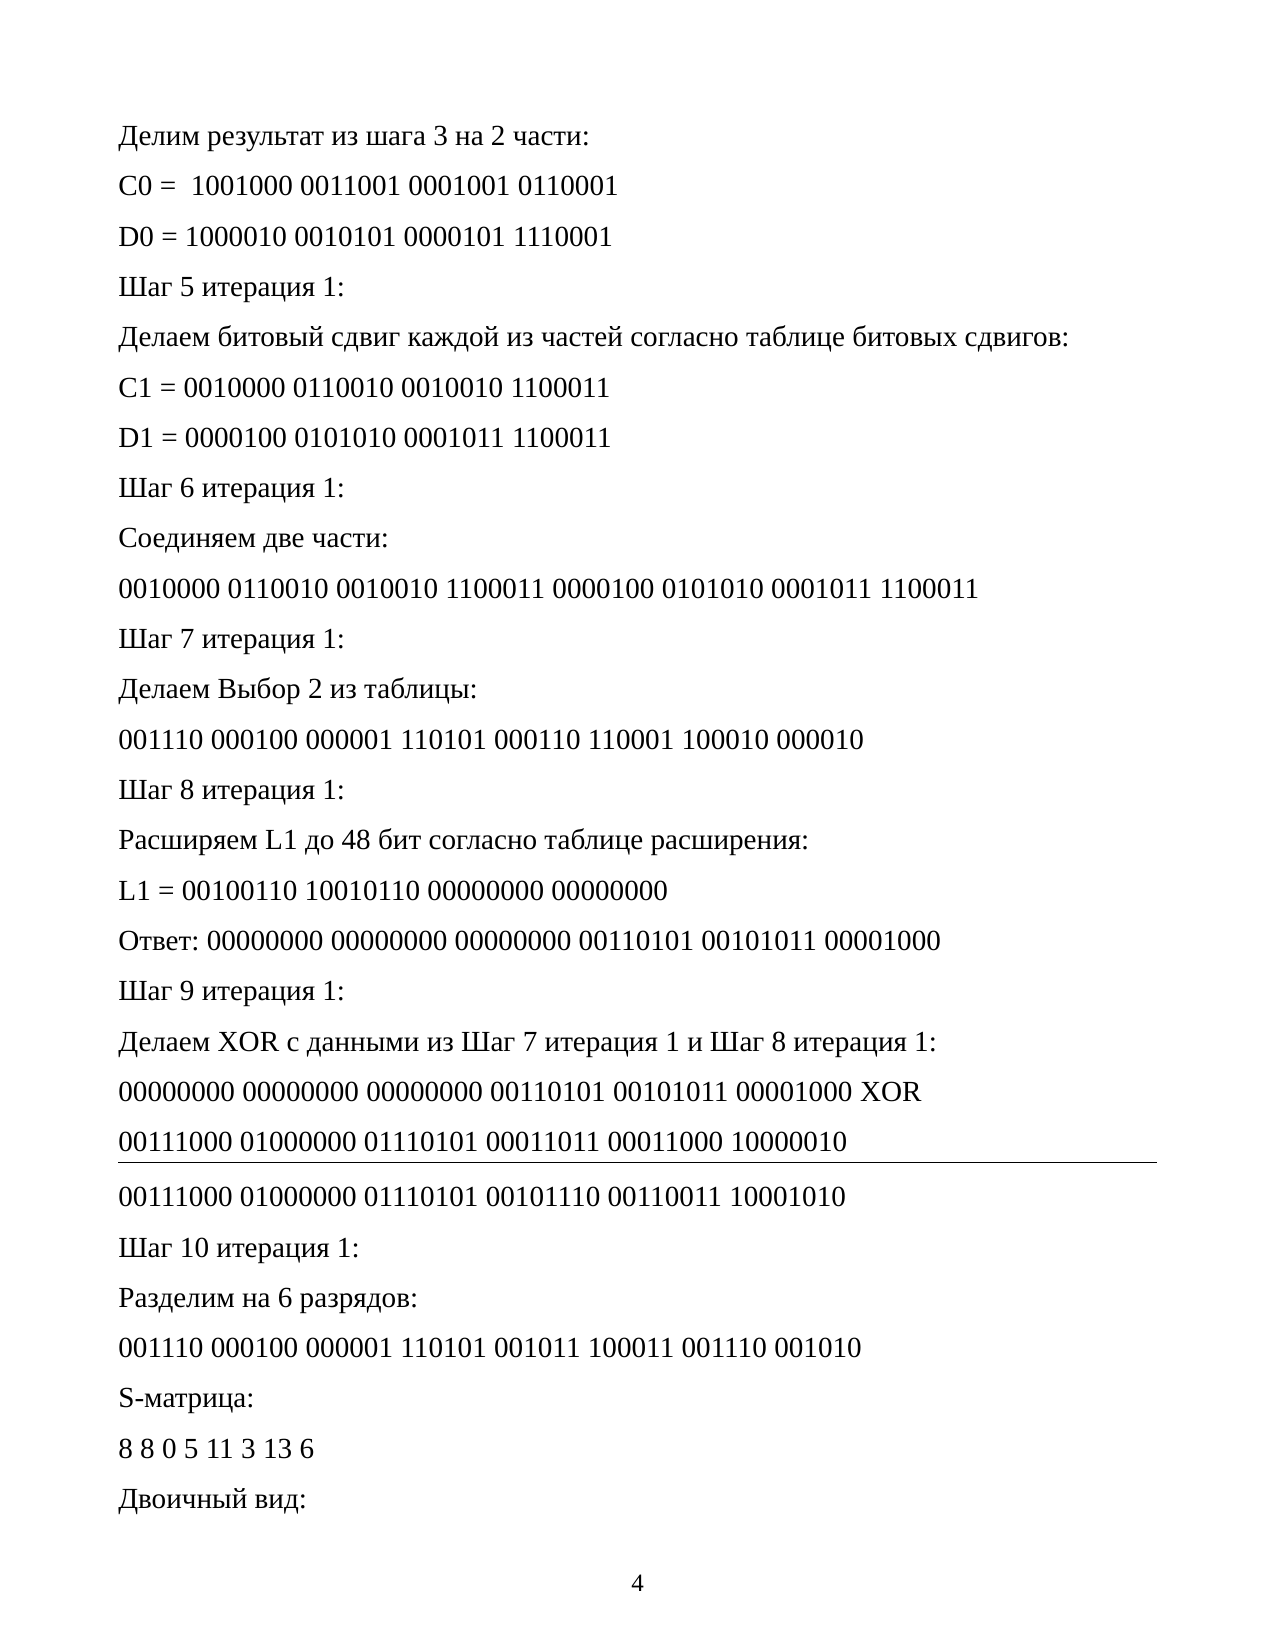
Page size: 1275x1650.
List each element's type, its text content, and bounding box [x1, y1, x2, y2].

text C1 = 0010000 0110010 0010010 1100011 [118, 370, 1157, 403]
text C0 = 1001000 0011001 0001001 0110001 [118, 168, 1157, 202]
text Шаг 8 итерация 1: [118, 772, 1157, 806]
text Соединяем две части: [118, 521, 1157, 554]
text 00111000 01000000 01110101 00101110 00110011 10001010 [118, 1179, 1157, 1213]
text Двоичный вид: [118, 1481, 1157, 1515]
text Ответ: 00000000 00000000 00000000 00110101 00101011 00001000 [118, 923, 1157, 957]
text 00000000 00000000 00000000 00110101 00101011 00001000 XOR [118, 1074, 1157, 1108]
text Делаем битовый сдвиг каждой из частей согласно таблице битовых сдвигов: [118, 319, 1157, 353]
text 00111000 01000000 01110101 00011011 00011000 10000010 [118, 1124, 1157, 1162]
text Делаем XOR с данными из Шаг 7 итерация 1 и Шаг 8 итерация 1: [118, 1024, 1157, 1057]
text 001110 000100 000001 110101 001011 100011 001110 001010 [118, 1330, 1157, 1364]
text L1 = 00100110 10010110 00000000 00000000 [118, 873, 1157, 906]
text S-матрица: [118, 1381, 1157, 1414]
text D1 = 0000100 0101010 0001011 1100011 [118, 420, 1157, 453]
text 0010000 0110010 0010010 1100011 0000100 0101010 0001011 1100011 [118, 571, 1157, 604]
text Разделим на 6 разрядов: [118, 1280, 1157, 1313]
text Шаг 6 итерация 1: [118, 470, 1157, 504]
text 8 8 0 5 11 3 13 6 [118, 1431, 1157, 1464]
text D0 = 1000010 0010101 0000101 1110001 [118, 219, 1157, 252]
text Шаг 9 итерация 1: [118, 973, 1157, 1007]
text Делим результат из шага 3 на 2 части: [118, 118, 1157, 152]
text Делаем Выбор 2 из таблицы: [118, 672, 1157, 705]
text Шаг 5 итерация 1: [118, 269, 1157, 303]
text 001110 000100 000001 110101 000110 110001 100010 000010 [118, 722, 1157, 755]
text Шаг 7 итерация 1: [118, 621, 1157, 655]
text Расширяем L1 до 48 бит согласно таблице расширения: [118, 822, 1157, 856]
text Шаг 10 итерация 1: [118, 1230, 1157, 1263]
